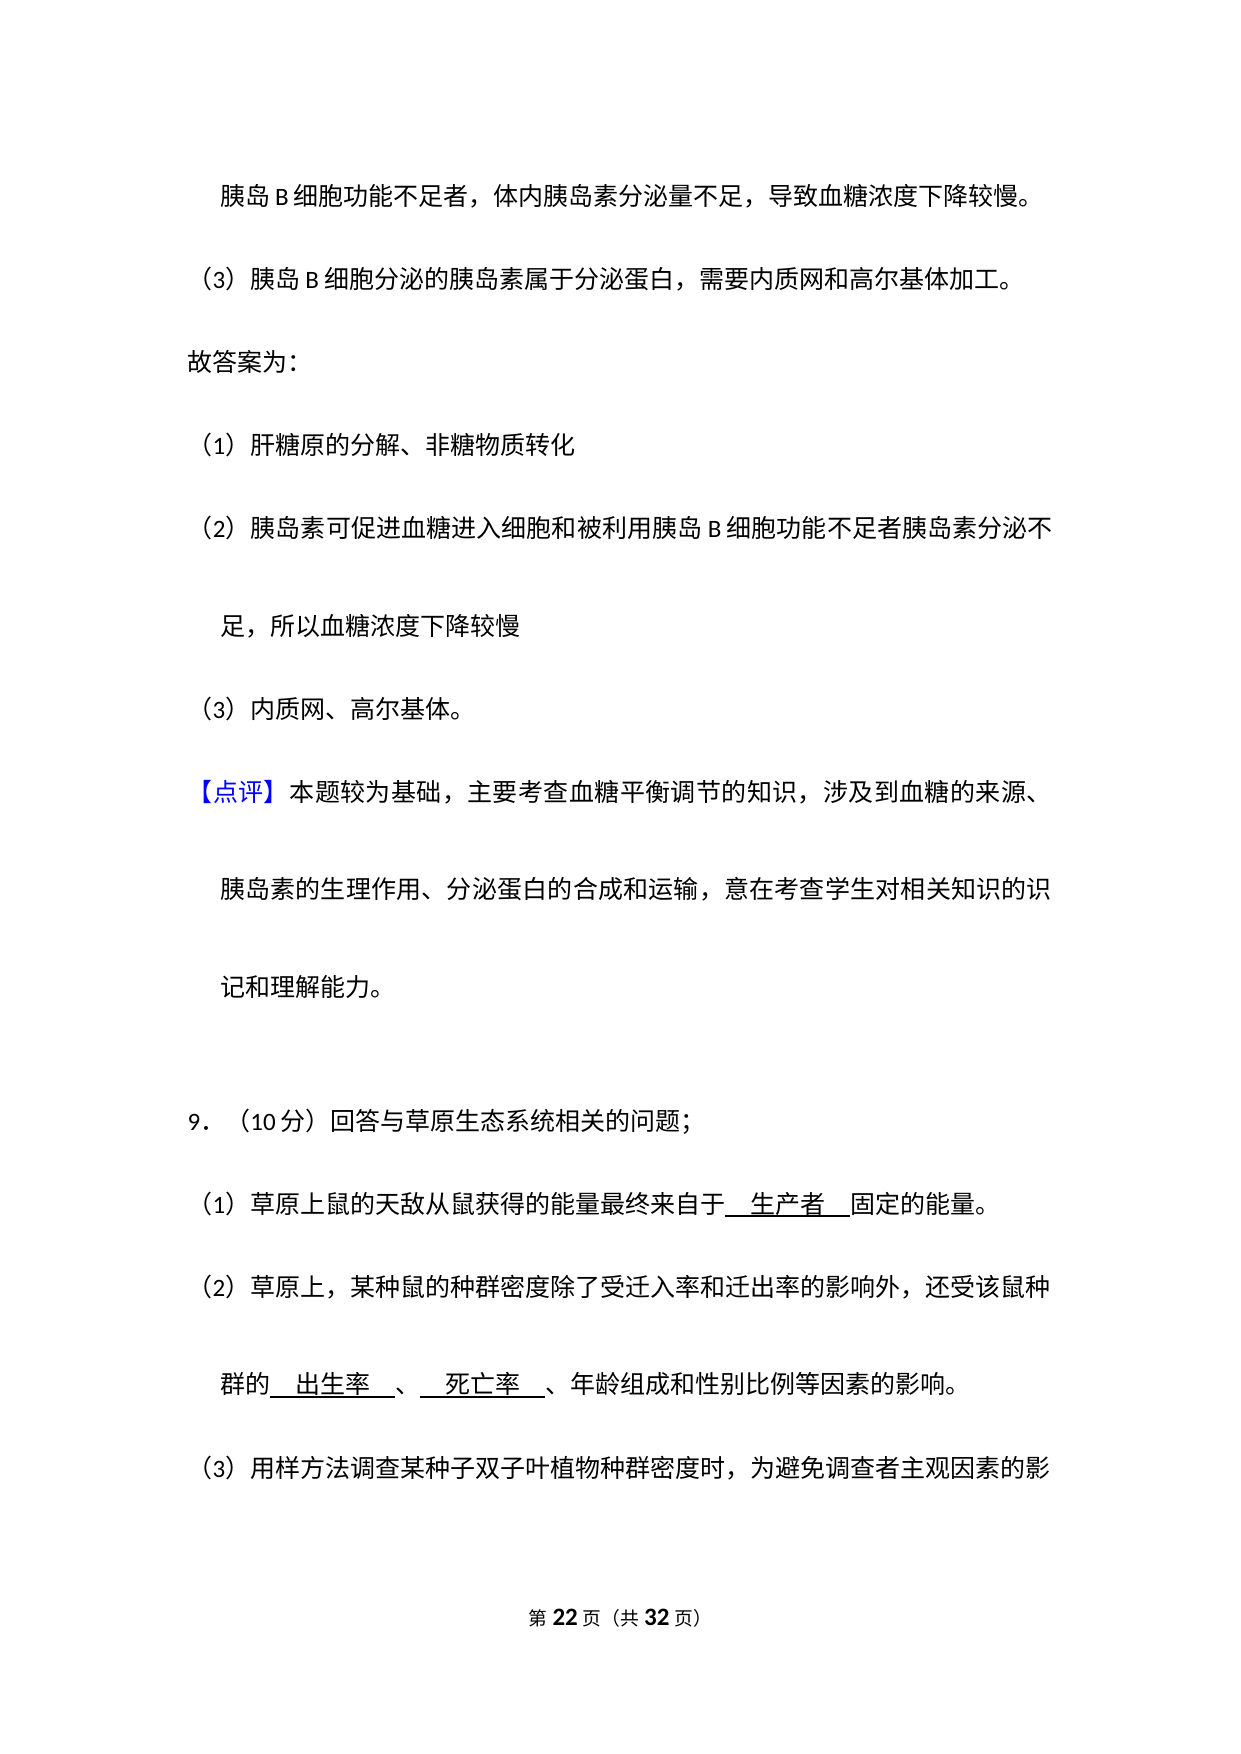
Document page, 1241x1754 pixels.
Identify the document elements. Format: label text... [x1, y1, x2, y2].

text （3）内质网、高尔基体。 [187, 675, 1053, 740]
text 【点评】本题较为基础，主要考查血糖平衡调节的知识，涉及到血糖的来源、胰岛素的生理作用、分泌蛋白的合成和运输，意在考查学生对相关知识的识记和理解能力。 [187, 758, 1053, 1018]
text 故答案为： [187, 328, 1053, 393]
text （3）胰岛B细胞分泌的胰岛素属于分泌蛋白，需要内质网和高尔基体加工。 [187, 245, 1053, 310]
text 9．（10分）回答与草原生态系统相关的问题； [187, 1087, 1053, 1152]
text （1）草原上鼠的天敌从鼠获得的能量最终来自于 生产者 固定的能量。 [187, 1170, 1053, 1235]
text （1）肝糖原的分解、非糖物质转化 [187, 411, 1053, 476]
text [187, 1434, 1053, 1499]
text （2）草原上，某种鼠的种群密度除了受迁入率和迁出率的影响外，还受该鼠种群的 出生率 、 死亡率 、年龄组成和性别比例等因素的影响。 [187, 1253, 1053, 1416]
text （2）胰岛素可促进血糖进入细胞和被利用胰岛B细胞功能不足者胰岛素分泌不足，所以血糖浓度下降较慢 [187, 494, 1053, 657]
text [187, 162, 1053, 227]
